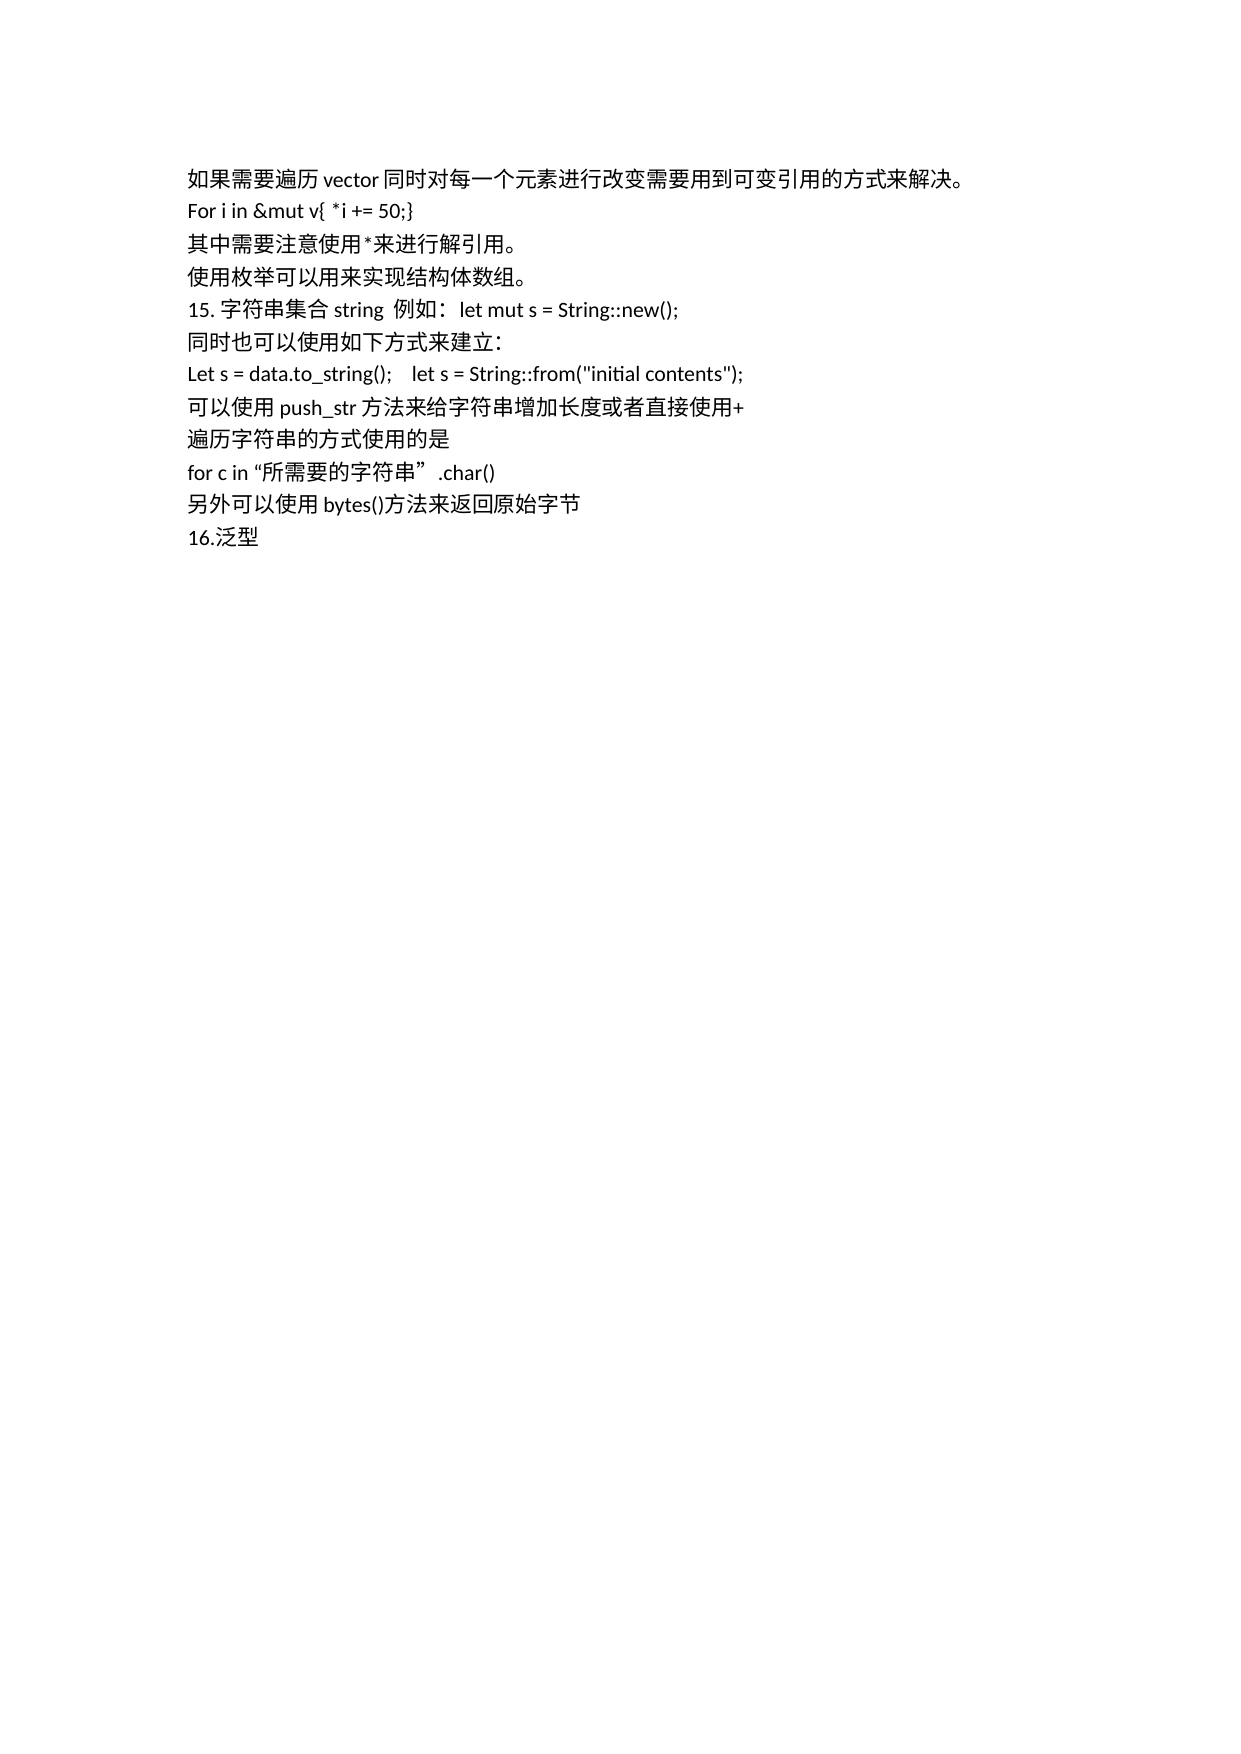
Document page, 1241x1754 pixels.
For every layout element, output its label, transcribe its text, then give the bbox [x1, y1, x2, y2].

list 字符串集合string 例如：let mut s = String::new(); [187, 292, 1053, 324]
text 其中需要注意使用*来进行解引用。 [187, 227, 1053, 259]
list 同时也可以使用如下方式来建立： [187, 324, 1053, 357]
list 可以使用push_str方法来给字符串增加长度或者直接使用+ [187, 389, 1053, 422]
list Let s = data.to_string(); let s = String::from("initial contents"); [187, 357, 1053, 389]
text 如果需要遍历vector同时对每一个元素进行改变需要用到可变引用的方式来解决。 [187, 162, 1053, 194]
list 16.泛型 [187, 519, 1053, 552]
text 另外可以使用bytes()方法来返回原始字节 [187, 487, 1053, 519]
text 使用枚举可以用来实现结构体数组。 [187, 259, 1053, 292]
list 遍历字符串的方式使用的是 [187, 422, 1053, 454]
text For i in &mut v{ *i += 50;} [187, 194, 1053, 227]
list for c in “所需要的字符串”.char() [187, 454, 1053, 487]
